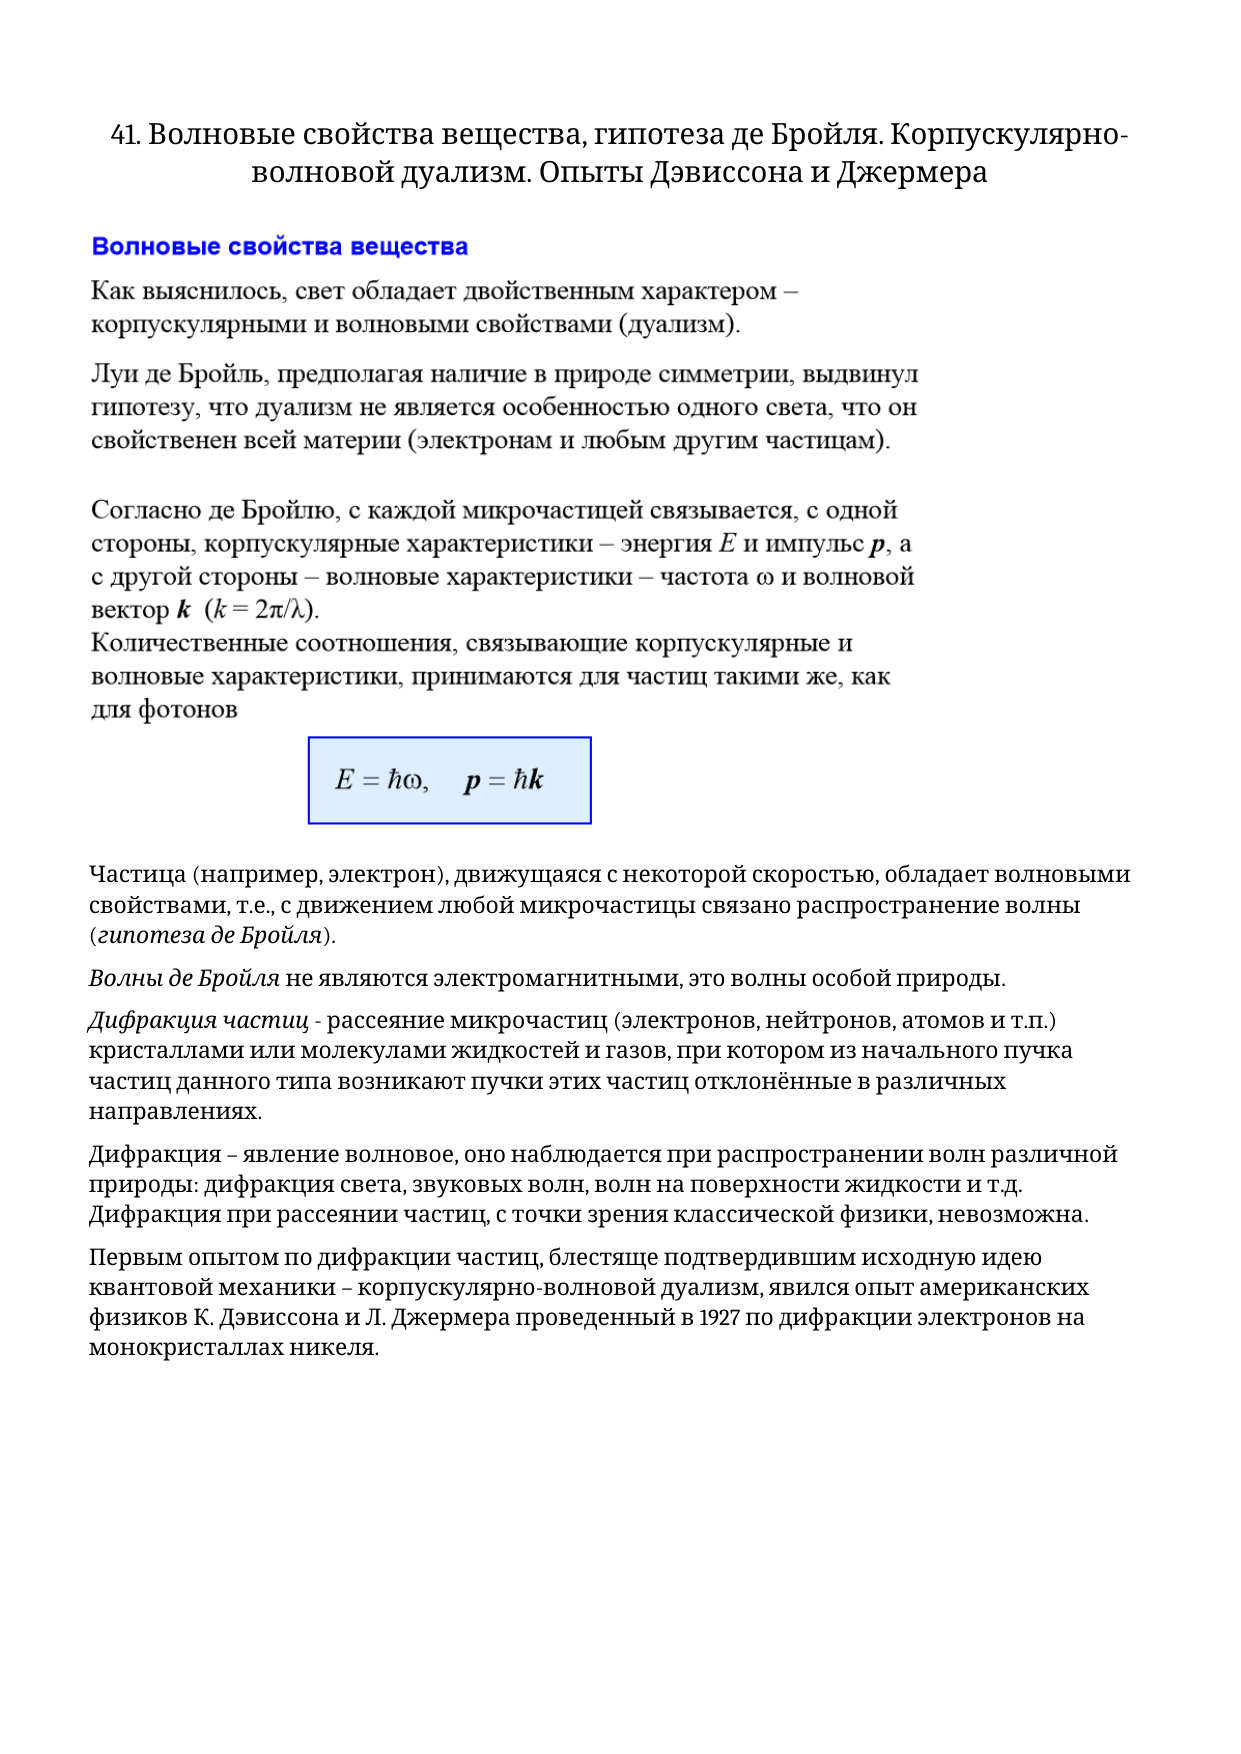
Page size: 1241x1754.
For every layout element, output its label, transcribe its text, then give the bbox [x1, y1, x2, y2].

text Частица (например, электрон), движущаяся с некоторой скоростью, обладает волновыми свойствами, т.е., с движением любой микрочастицы связано распространение волны (гипотеза де Бройля). [88, 862, 1152, 949]
text Дифракция частиц - рассеяние микрочастиц (электронов, нейтронов, атомов и т.п.) кристаллами или молекулами жидкостей и газов, при котором из начального пучка частиц данного типа возникают пучки этих частиц отклонённые в различных направлениях. [88, 1008, 1152, 1125]
text Дифракция – явление волновое, оно наблюдается при распространении волн различной природы: дифракция света, звуковых волн, волн на поверхности жидкости и т.д. Дифракция при рассеянии частиц, с точки зрения классической физики, невозможна. [88, 1141, 1152, 1228]
text 41. Волновые свойства вещества, гипотеза де Бройля. Корпускулярно-волновой дуализм. Опыты Дэвиссона и Джермера [88, 118, 1152, 190]
picture [88, 220, 931, 838]
text Волны де Бройля не являются электромагнитными, это волны особой природы. [88, 965, 1152, 992]
text Первым опытом по дифракции частиц, блестяще подтвердившим исходную идею квантовой механики – корпускулярно-волновой дуализм, явился опыт американских физиков К. Дэвиссона и Л. Джермера проведенный в 1927 по дифракции электронов на монокристаллах никеля. [88, 1244, 1152, 1362]
